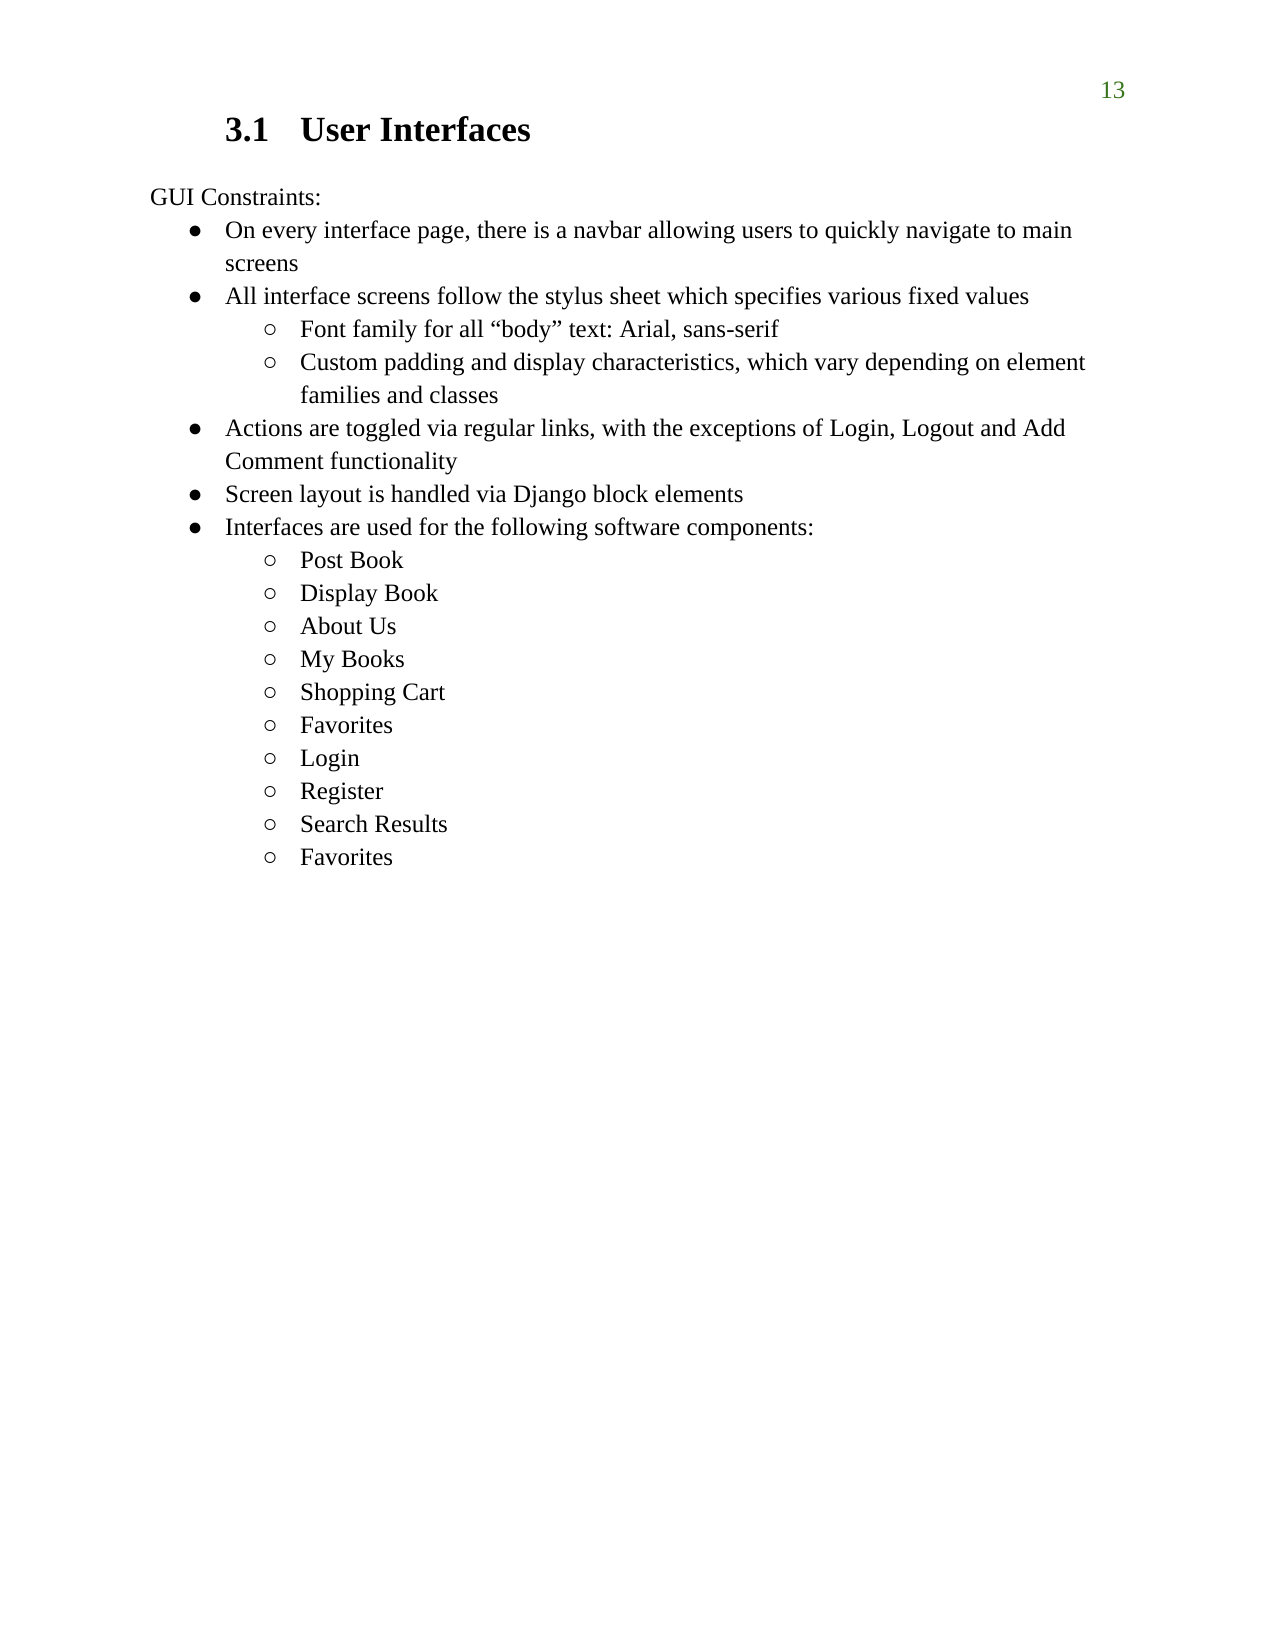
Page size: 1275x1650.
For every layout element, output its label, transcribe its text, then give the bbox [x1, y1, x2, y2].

list Actions are toggled via regular links, with the exceptions of Login, Logout and Add Comment functionality [187, 413, 1125, 475]
list Search Results [262, 809, 1125, 838]
list Screen layout is handled via Django block elements [187, 479, 1125, 508]
list Favorites [262, 842, 1125, 871]
list My Books [262, 644, 1125, 673]
list On every interface page, there is a navbar allowing users to quickly navigate to main screens [187, 215, 1125, 277]
list Display Book [262, 578, 1125, 607]
list All interface screens follow the stylus sheet which specifies various fixed values [187, 281, 1125, 310]
list About Us [262, 611, 1125, 640]
list Register [262, 776, 1125, 805]
text GUI Constraints: [150, 182, 1125, 211]
subtitle 3.1 User Interfaces [150, 108, 1125, 149]
list Login [262, 743, 1125, 772]
list Custom padding and display characteristics, which vary depending on element families and classes [262, 347, 1125, 409]
list Font family for all “body” text: Arial, sans-serif [262, 314, 1125, 343]
list Favorites [262, 710, 1125, 739]
list Post Book [262, 545, 1125, 574]
list Shopping Cart [262, 677, 1125, 706]
list Interfaces are used for the following software components: [187, 512, 1125, 541]
